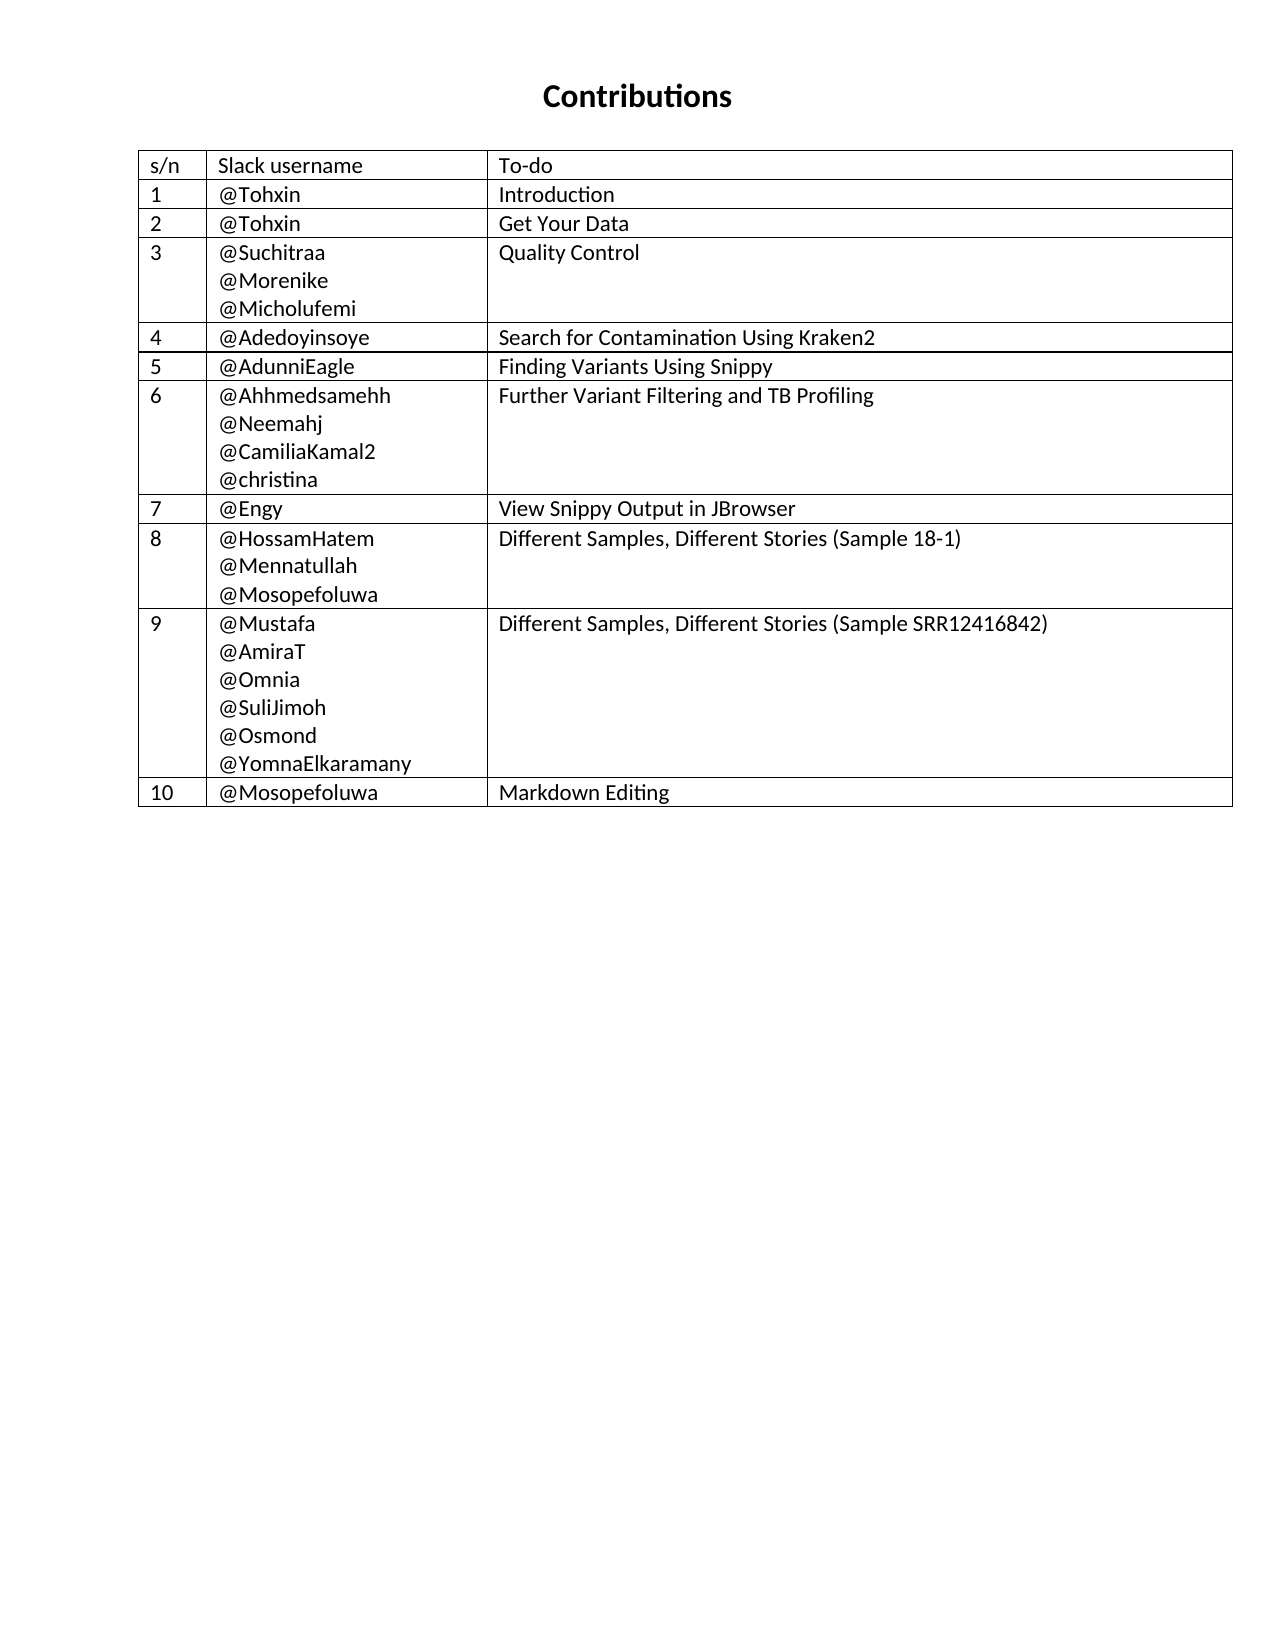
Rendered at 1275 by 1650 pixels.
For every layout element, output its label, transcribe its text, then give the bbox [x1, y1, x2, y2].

table_cell 8 [139, 524, 206, 608]
table_cell Get Your Data [488, 209, 1232, 237]
table_cell @Ahhmedsamehh @Neemahj @CamiliaKamal2 @christina [207, 381, 487, 493]
table_cell @AdunniEagle [207, 353, 487, 380]
table_cell @HossamHatem @Mennatullah @Mosopefoluwa [207, 524, 487, 608]
table_cell @Tohxin [207, 180, 487, 208]
table_cell 6 [139, 381, 206, 493]
table_cell 5 [139, 353, 206, 380]
table_cell Different Samples, Different Stories (Sample SRR12416842) [488, 609, 1232, 777]
table_cell 2 [139, 209, 206, 237]
table_cell Quality Control [488, 238, 1232, 322]
table_cell Different Samples, Different Stories (Sample 18-1) [488, 524, 1232, 608]
table_cell Markdown Editing [488, 778, 1232, 806]
table_cell @Mosopefoluwa [207, 778, 487, 806]
table_cell 10 [139, 778, 206, 806]
table_cell 3 [139, 238, 206, 322]
table_cell @Mustafa @AmiraT @Omnia @SuliJimoh @Osmond @YomnaElkaramany [207, 609, 487, 777]
table_cell 1 [139, 180, 206, 208]
table_cell Further Variant Filtering and TB Profiling [488, 381, 1232, 493]
table_cell @Tohxin [207, 209, 487, 237]
table_header Slack username [207, 151, 487, 179]
table_cell @Engy [207, 495, 487, 523]
table_header s/n [139, 151, 206, 179]
table_cell 9 [139, 609, 206, 777]
table_cell 4 [139, 323, 206, 351]
table_cell View Snippy Output in JBrowser [488, 495, 1232, 523]
table_cell Search for Contamination Using Kraken2 [488, 323, 1232, 351]
table_cell Finding Variants Using Snippy [488, 353, 1232, 380]
table_cell @Adedoyinsoye [207, 323, 487, 351]
table_cell 7 [139, 495, 206, 523]
table_header To-do [488, 151, 1232, 179]
table_cell @Suchitraa @Morenike @Micholufemi [207, 238, 487, 322]
table_cell Introduction [488, 180, 1232, 208]
